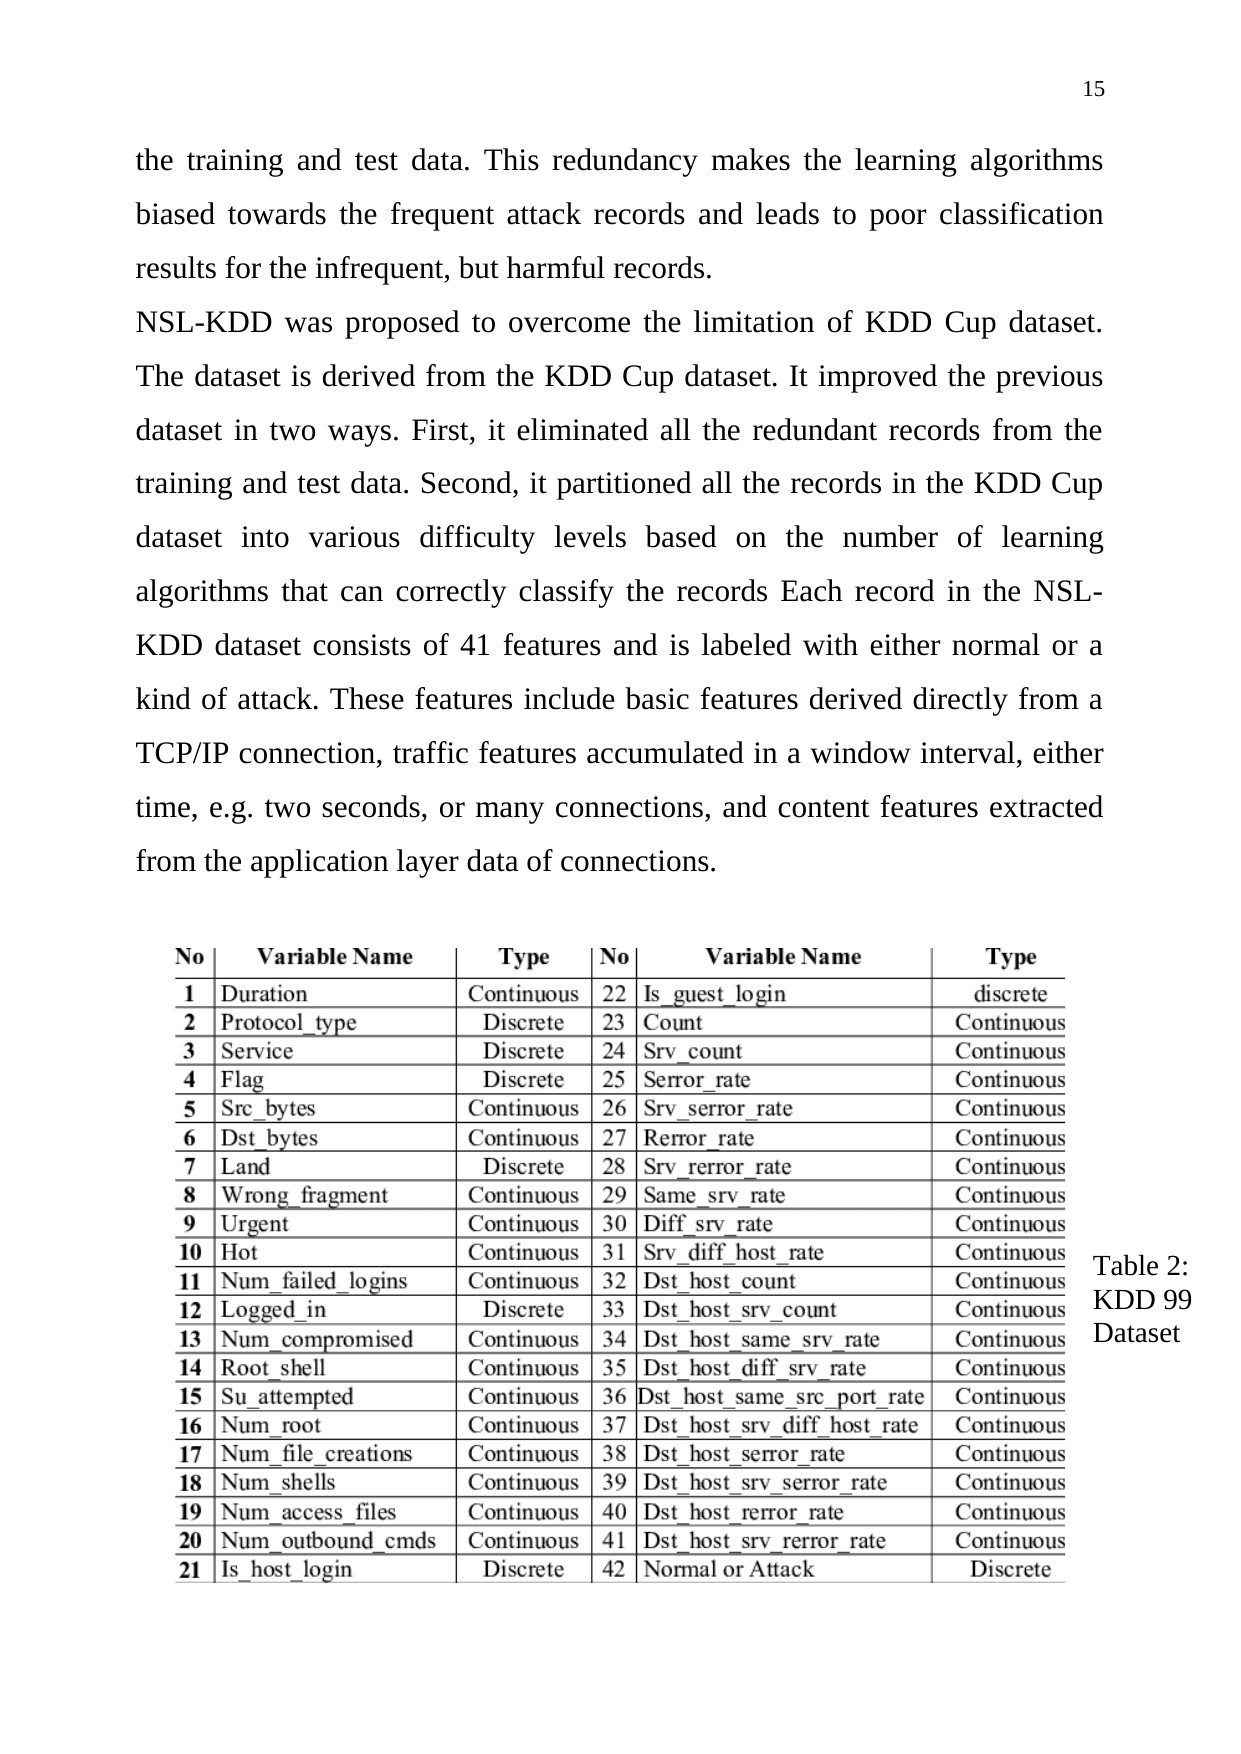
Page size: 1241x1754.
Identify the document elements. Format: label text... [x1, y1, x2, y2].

picture [175, 948, 1065, 1583]
text NSL-KDD was proposed to overcome the limitation of KDD Cup dataset. The dataset is derived from the KDD Cup dataset. It improved the previous dataset in two ways. First, it eliminated all the redundant records from the training and test data. Second, it partitioned all the records in the KDD Cup dataset into various difficulty levels based on the number of learning algorithms that can correctly classify the records Each record in the NSL-KDD dataset consists of 41 features and is labeled with either normal or a kind of attack. These features include basic features derived directly from a TCP/IP connection, traffic features accumulated in a window interval, either time, e.g. two seconds, or many connections, and content features extracted from the application layer data of connections. [135, 303, 1105, 878]
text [135, 142, 1105, 285]
